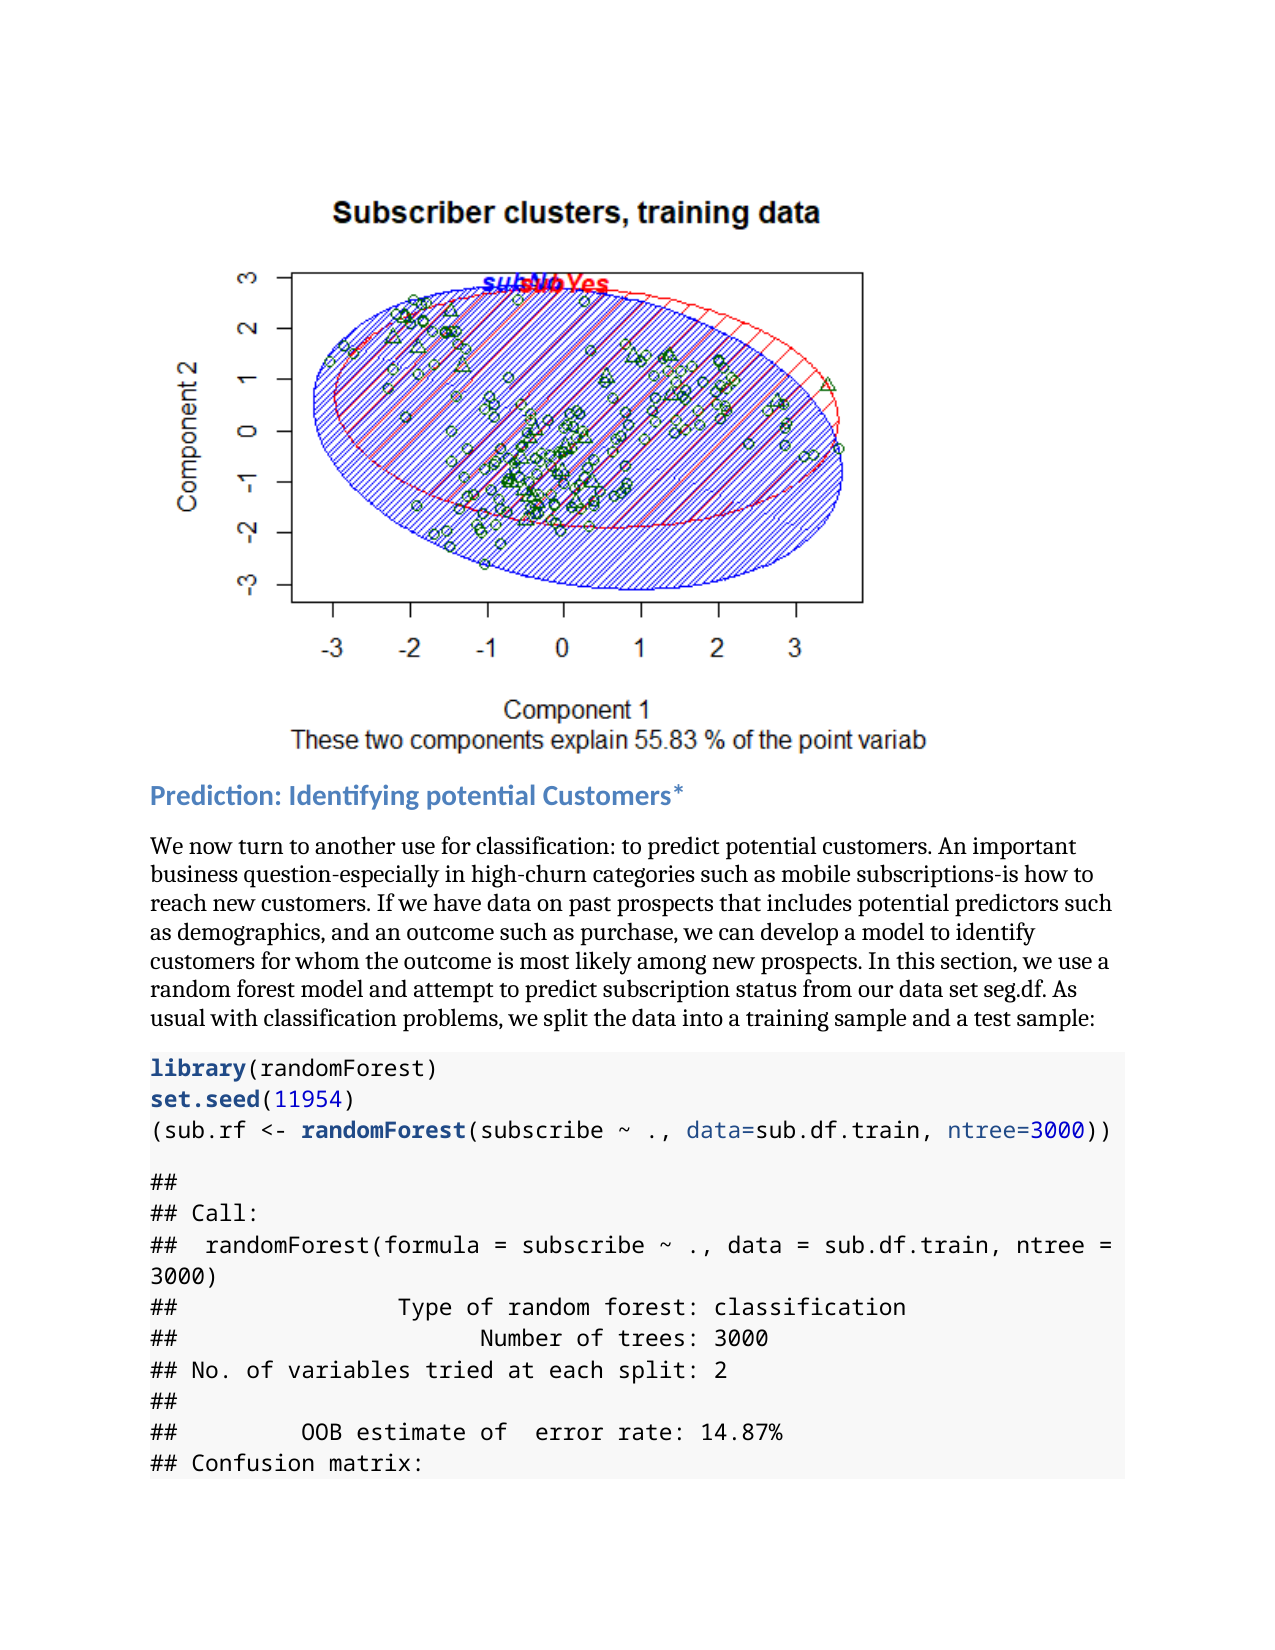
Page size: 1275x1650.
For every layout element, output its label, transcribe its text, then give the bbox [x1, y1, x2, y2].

picture [168, 150, 927, 757]
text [150, 1166, 1125, 1479]
text We now turn to another use for classification: to predict potential customers. An important business question-especially in high-churn categories such as mobile subscriptions-is how to reach new customers. If we have data on past prospects that includes potential predictors such as demographics, and an outcome such as purchase, we can develop a model to identify customers for whom the outcome is most likely among new prospects. In this section, we use a random forest model and attempt to predict subscription status from our data set seg.df. As usual with classification problems, we split the data into a training sample and a test sample: [150, 832, 1125, 1033]
text library(randomForest) set.seed(11954) (sub.rf <- randomForest(subscribe ~ ., data=sub.df.train, ntree=3000)) [356, 1052, 1125, 1145]
subtitle Prediction: Identifying potential Customers* [150, 777, 1125, 813]
